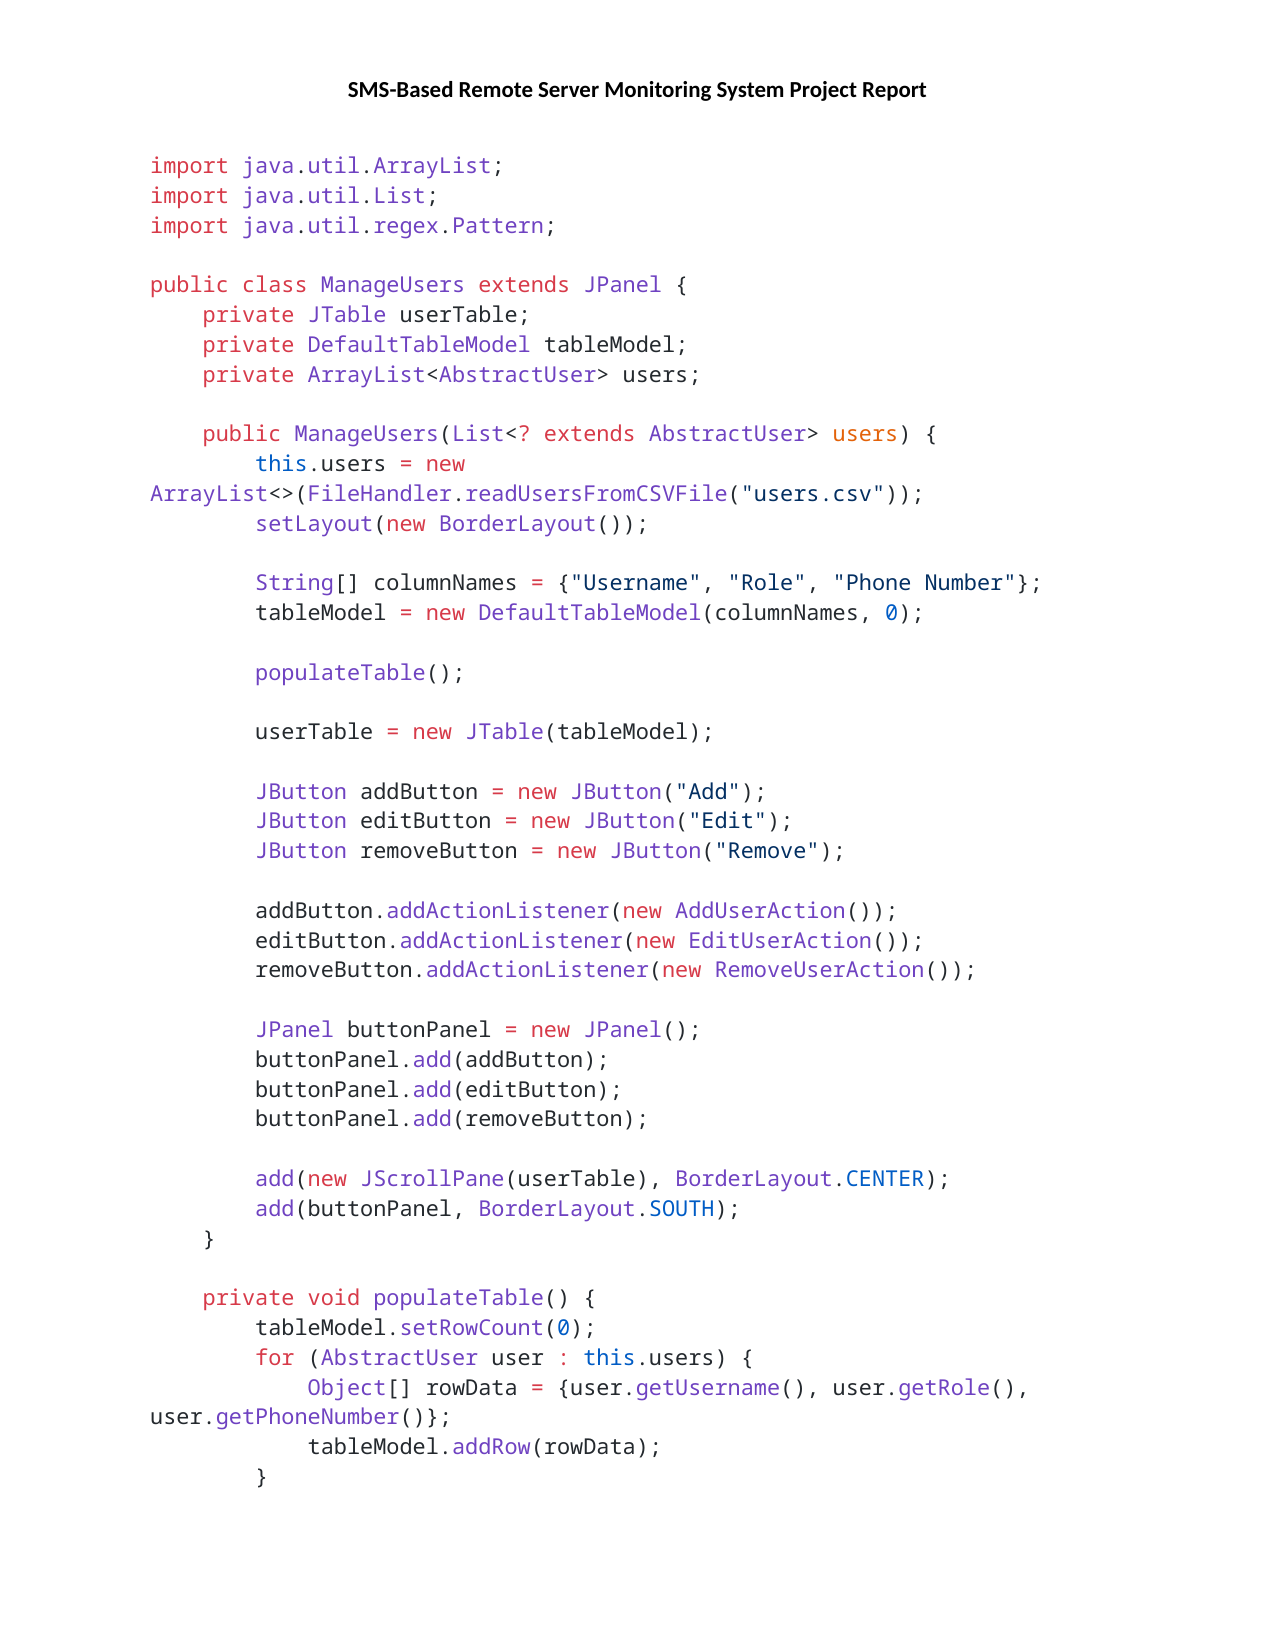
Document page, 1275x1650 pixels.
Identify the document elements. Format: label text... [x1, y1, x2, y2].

text tableModel.addRow(rowData); [150, 1431, 1125, 1461]
text buttonPanel.add(addButton); [150, 1044, 1125, 1073]
text private void populateTable() { [150, 1282, 1125, 1312]
text private JTable userTable; [150, 299, 1125, 329]
text tableModel = new DefaultTableModel(columnNames, 0); [150, 597, 1125, 627]
text tableModel.setRowCount(0); [150, 1312, 1125, 1342]
text this.users = new ArrayList<>(FileHandler.readUsersFromCSVFile("users.csv")); [150, 448, 1125, 507]
text buttonPanel.add(removeButton); [150, 1103, 1125, 1133]
text JButton editButton = new JButton("Edit"); [150, 805, 1125, 835]
text add(buttonPanel, BorderLayout.SOUTH); [150, 1193, 1125, 1222]
text editButton.addActionListener(new EditUserAction()); [150, 924, 1125, 954]
text private ArrayList<AbstractUser> users; [150, 358, 1125, 388]
text public class ManageUsers extends JPanel { [150, 269, 1125, 299]
text import java.util.List; [150, 180, 1125, 209]
text private DefaultTableModel tableModel; [150, 329, 1125, 358]
text } [150, 1461, 1125, 1491]
text for (AbstractUser user : this.users) { [150, 1342, 1125, 1371]
text Object[] rowData = {user.getUsername(), user.getRole(), user.getPhoneNumber()}; [150, 1371, 1125, 1431]
text } [150, 1222, 1125, 1252]
text JPanel buttonPanel = new JPanel(); [150, 1014, 1125, 1044]
text JButton removeButton = new JButton("Remove"); [150, 835, 1125, 865]
text buttonPanel.add(editButton); [150, 1073, 1125, 1103]
text import java.util.ArrayList; [150, 150, 1125, 180]
text public ManageUsers(List<? extends AbstractUser> users) { [150, 418, 1125, 448]
text populateTable(); [150, 656, 1125, 686]
text removeButton.addActionListener(new RemoveUserAction()); [150, 954, 1125, 984]
text add(new JScrollPane(userTable), BorderLayout.CENTER); [150, 1163, 1125, 1193]
text userTable = new JTable(tableModel); [150, 716, 1125, 746]
text setLayout(new BorderLayout()); [150, 507, 1125, 537]
text JButton addButton = new JButton("Add"); [150, 776, 1125, 805]
text addButton.addActionListener(new AddUserAction()); [150, 895, 1125, 924]
text String[] columnNames = {"Username", "Role", "Phone Number"}; [150, 567, 1125, 597]
text import java.util.regex.Pattern; [150, 209, 1125, 239]
